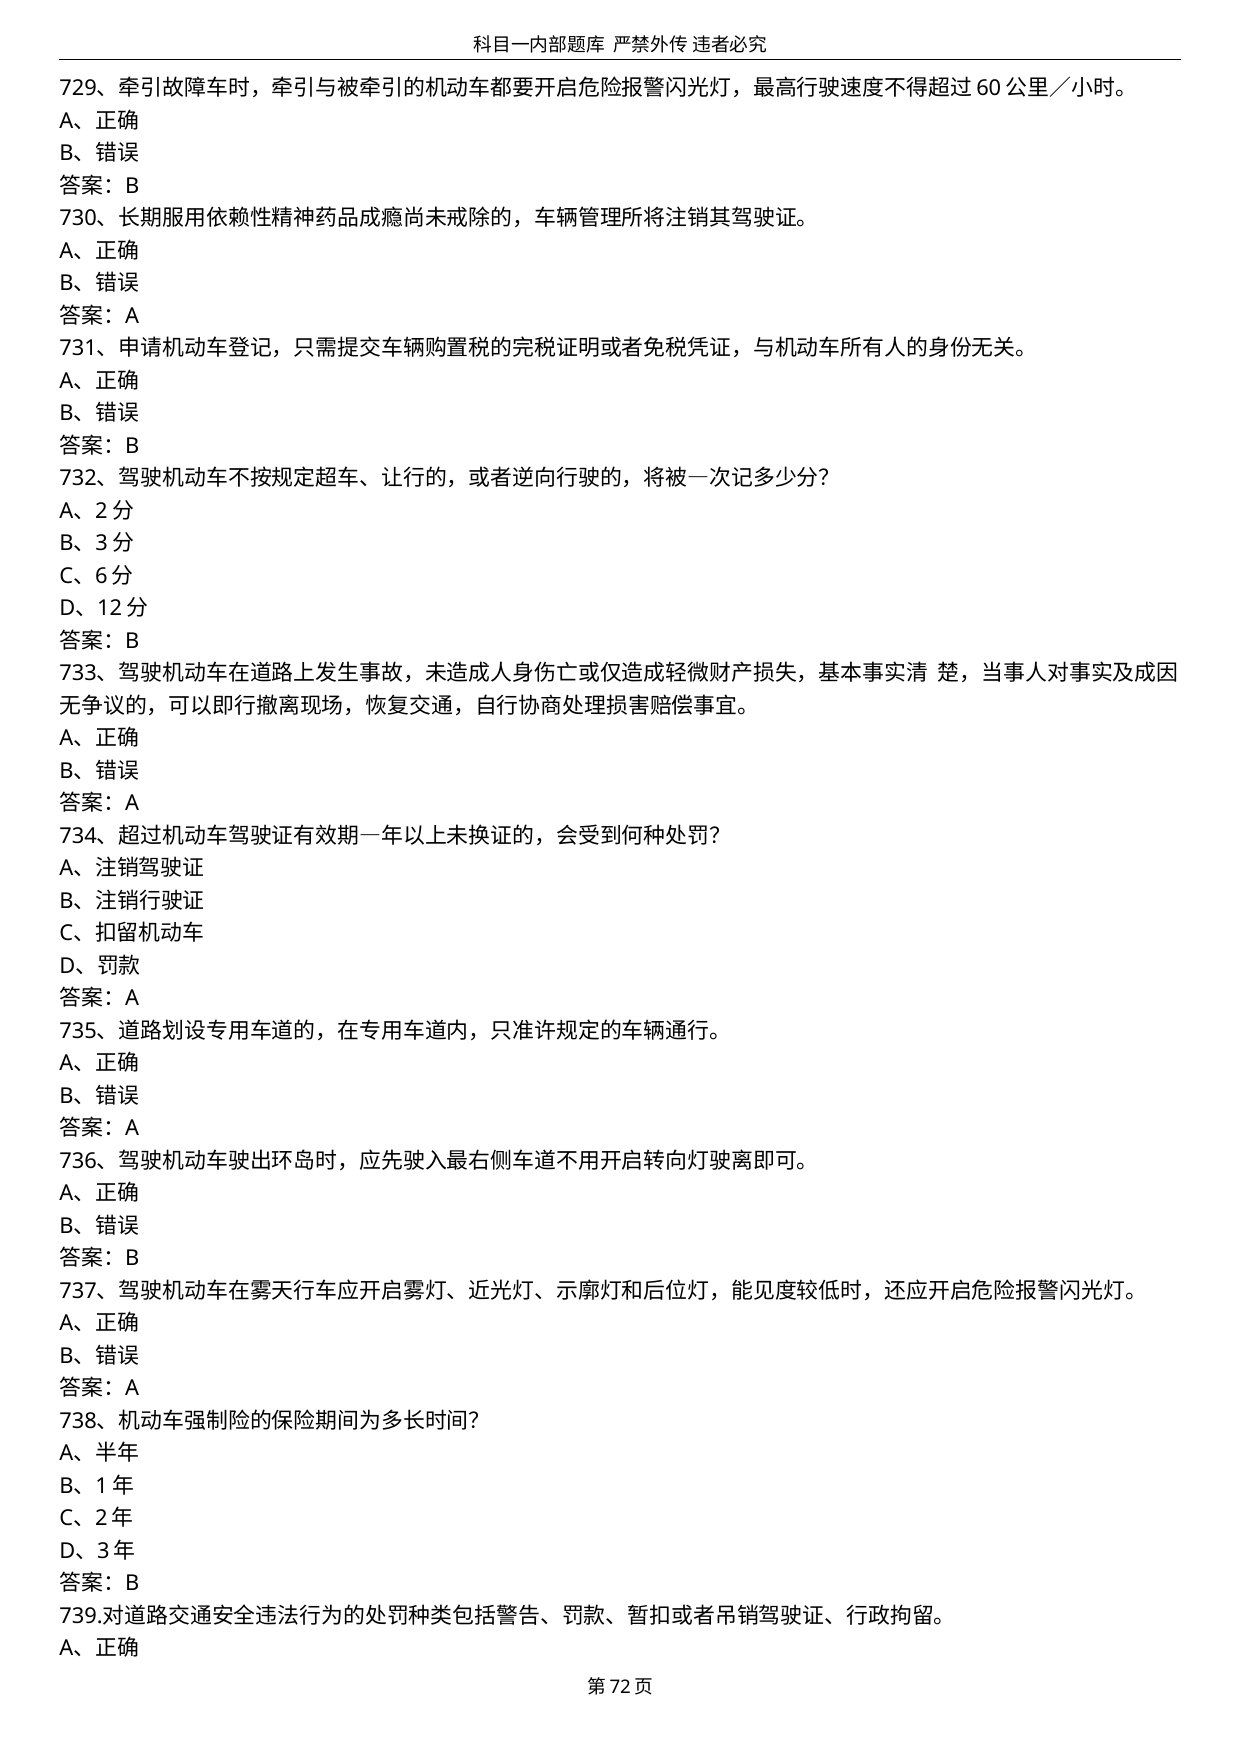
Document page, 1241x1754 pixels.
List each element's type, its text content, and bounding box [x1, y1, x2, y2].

text 答案：A [59, 1110, 1181, 1142]
text A、正确 [59, 1175, 1181, 1207]
text B、错误 [59, 1207, 1181, 1240]
text B、错误 [59, 1337, 1181, 1370]
text 737、驾驶机动车在雾天行车应开启雾灯、近光灯、示廓灯和后位灯，能见度较低时，还应开启危险报警闪光灯。 [59, 1272, 1181, 1305]
text 答案：B [59, 622, 1181, 655]
text A、正确 [59, 1305, 1181, 1337]
text 730、长期服用依赖性精神药品成瘾尚未戒除的，车辆管理所将注销其驾驶证。 [59, 200, 1181, 232]
text 731、申请机动车登记，只需提交车辆购置税的完税证明或者免税凭证，与机动车所有人的身份无关。 [59, 330, 1181, 362]
text B、错误 [59, 752, 1181, 785]
text C、2年 [59, 1500, 1181, 1532]
text A、正确 [59, 102, 1181, 135]
text A、半年 [59, 1435, 1181, 1467]
text 732、驾驶机动车不按规定超车、让行的，或者逆向行驶的，将被—次记多少分？ [59, 460, 1181, 492]
text A、正确 [59, 1630, 1181, 1662]
text B、3分 [59, 525, 1181, 557]
text 答案：A [59, 1370, 1181, 1402]
text A、注销驾驶证 [59, 850, 1181, 882]
text 729、牵引故障车时，牵引与被牵引的机动车都要开启危险报警闪光灯，最高行驶速度不得超过60公里／小时。 [59, 70, 1181, 102]
text B、错误 [59, 395, 1181, 427]
text C、扣留机动车 [59, 915, 1181, 947]
text 739.对道路交通安全违法行为的处罚种类包括警告、罚款、暂扣或者吊销驾驶证、行政拘留。 [59, 1597, 1181, 1630]
text B、注销行驶证 [59, 882, 1181, 915]
text 答案：B [59, 1240, 1181, 1272]
text 734、超过机动车驾驶证有效期—年以上未换证的，会受到何种处罚？ [59, 817, 1181, 850]
text 答案：A [59, 297, 1181, 330]
text A、正确 [59, 1045, 1181, 1077]
text A、2分 [59, 492, 1181, 525]
text 733、驾驶机动车在道路上发生事故，未造成人身伤亡或仅造成轻微财产损失，基本事实清 楚，当事人对事实及成因无争议的，可以即行撤离现场，恢复交通，自行协商处理损害赔偿事宜。 [59, 655, 1181, 720]
text 736、驾驶机动车驶出环岛时，应先驶入最右侧车道不用开启转向灯驶离即可。 [59, 1142, 1181, 1175]
text 735、道路划设专用车道的，在专用车道内，只准许规定的车辆通行。 [59, 1012, 1181, 1045]
text A、正确 [59, 362, 1181, 395]
text B、1年 [59, 1467, 1181, 1500]
text B、错误 [59, 1077, 1181, 1110]
text B、错误 [59, 135, 1181, 167]
text D、罚款 [59, 947, 1181, 980]
text D、12分 [59, 590, 1181, 622]
text 答案：A [59, 785, 1181, 817]
text 738、机动车强制险的保险期间为多长时间？ [59, 1402, 1181, 1435]
text 答案：A [59, 980, 1181, 1012]
text D、3年 [59, 1532, 1181, 1565]
text B、错误 [59, 265, 1181, 297]
text A、正确 [59, 720, 1181, 752]
text 答案：B [59, 1565, 1181, 1597]
text A、正确 [59, 232, 1181, 265]
text 答案：B [59, 427, 1181, 460]
text C、6分 [59, 557, 1181, 590]
text 答案：B [59, 167, 1181, 200]
